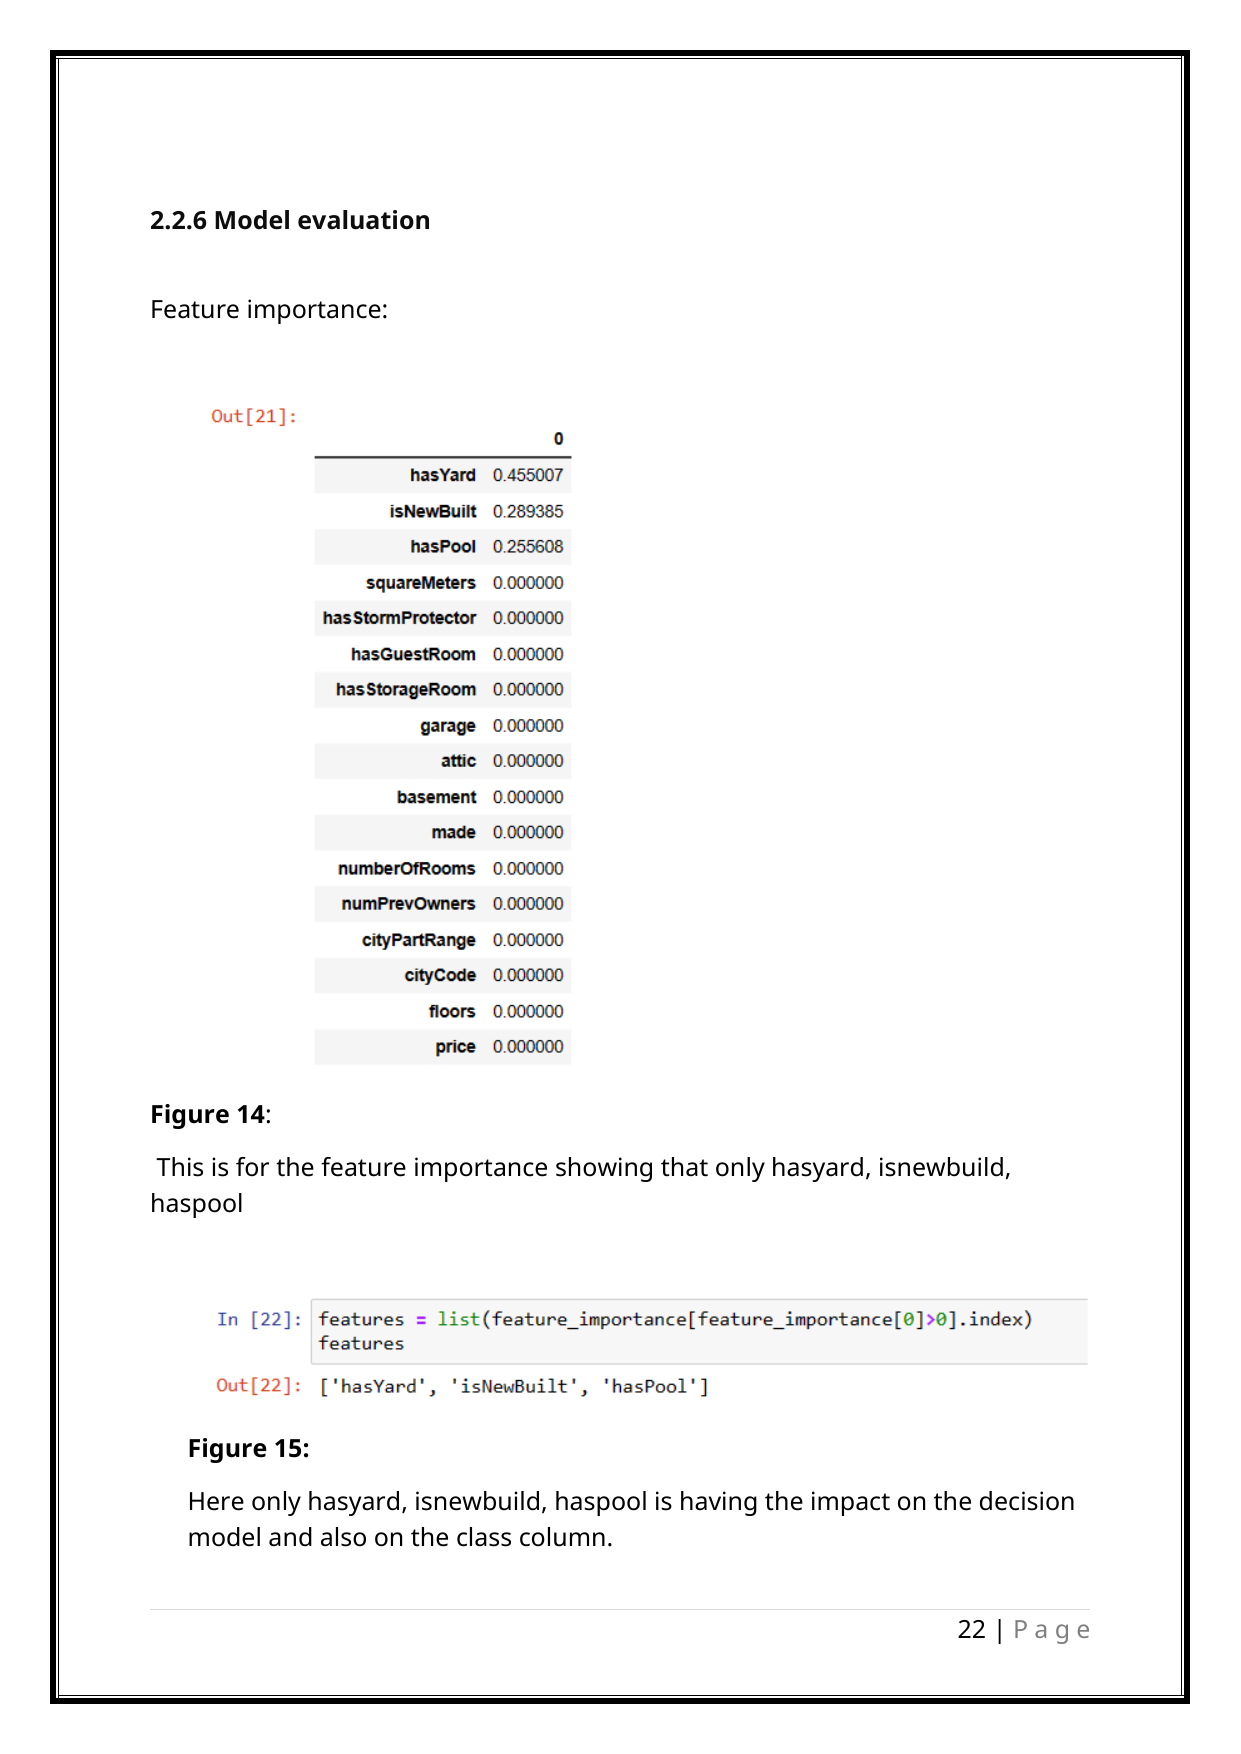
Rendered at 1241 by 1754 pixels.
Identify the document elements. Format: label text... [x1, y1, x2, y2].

picture [187, 396, 757, 1079]
text This is for the feature importance showing that only hasyard, isnewbuild, haspool [150, 1149, 1090, 1220]
text Figure 15: [187, 1431, 1090, 1465]
text Figure 14: [150, 1097, 1090, 1131]
text Here only hasyard, isnewbuild, haspool is having the impact on the decision model and also on the class column. [187, 1484, 1090, 1554]
picture [187, 1291, 1088, 1413]
text Feature importance: [150, 291, 1090, 326]
subtitle 2.2.6 Model evaluation [150, 203, 1090, 237]
